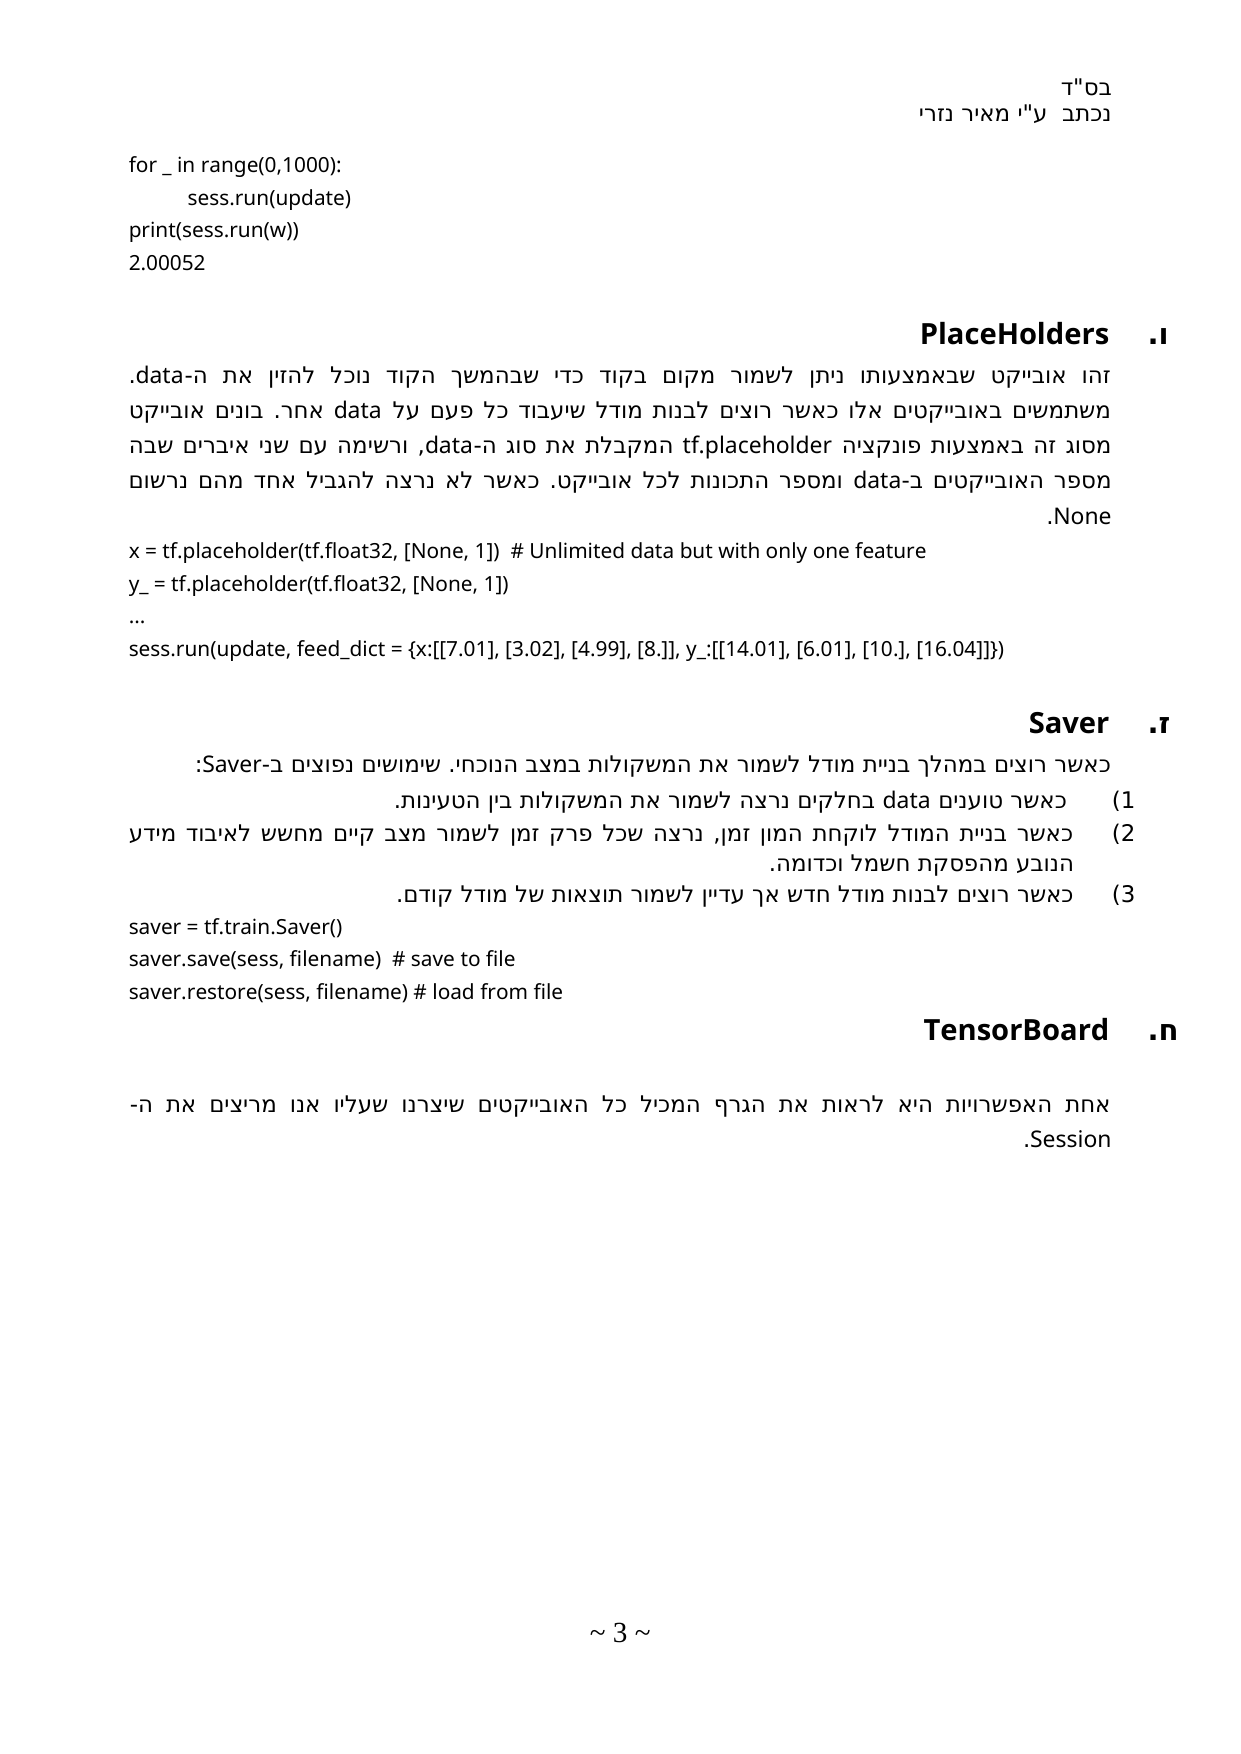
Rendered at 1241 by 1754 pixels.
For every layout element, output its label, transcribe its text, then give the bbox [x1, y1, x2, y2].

text saver = tf.train.Saver() [128, 912, 1112, 940]
text y_ = tf.placeholder(tf.float32, [None, 1]) [128, 569, 1112, 597]
text אחת האפשרויות היא לראות את הגרף המכיל כל האובייקטים שיצרנו שעליו אנו מריצים את ה-Session. [128, 1091, 1112, 1154]
text זהו אובייקט שבאמצעותו ניתן לשמור מקום בקוד כדי שבהמשך הקוד נוכל להזין את ה-data. משתמשים באובייקטים אלו כאשר רוצים לבנות מודל שיעבוד כל פעם על data אחר. בונים אובייקט מסוג זה באמצעות פונקציה tf.placeholder המקבלת את סוג ה-data, ורשימה עם שני איברים שבה מספר האובייקטים ב-data ומספר התכונות לכל אובייקט. כאשר לא נרצה להגביל אחד מהם נרשום None. [128, 359, 1112, 531]
text for _ in range(0,1000): [128, 150, 1112, 178]
text saver.restore(sess, filename) # load from file [128, 977, 1112, 1006]
text ... [128, 601, 1112, 630]
text כאשר רוצים במהלך בניית מודל לשמור את המשקולות במצב הנוכחי. שימושים נפוצים ב-Saver: [128, 748, 1112, 779]
text x = tf.placeholder(tf.float32, [None, 1]) # Unlimited data but with only one feature [128, 536, 1112, 564]
text sess.run(update) [128, 183, 1112, 211]
subtitle PlaceHolders [128, 313, 1147, 353]
subtitle TensorBoard [128, 1010, 1147, 1049]
text 2.00052 [128, 248, 1112, 276]
list כאשר בניית המודל לוקחת המון זמן, נרצה שכל פרק זמן לשמור מצב קיים מחשש לאיבוד מידע הנובע מהפסקת חשמל וכדומה. [128, 820, 1112, 877]
subtitle Saver [128, 702, 1147, 742]
text saver.save(sess, filename) # save to file [128, 944, 1112, 973]
list כאשר רוצים לבנות מודל חדש אך עדיין לשמור תוצאות של מודל קודם. [128, 881, 1112, 908]
text print(sess.run(w)) [128, 215, 1112, 244]
list כאשר טוענים data בחלקים נרצה לשמור את המשקולות בין הטעינות. [128, 784, 1112, 815]
text sess.run(update, feed_dict = {x:[[7.01], [3.02], [4.99], [8.]], y_:[[14.01], [6.01], [10.], [16.04]]}) [128, 634, 1112, 662]
